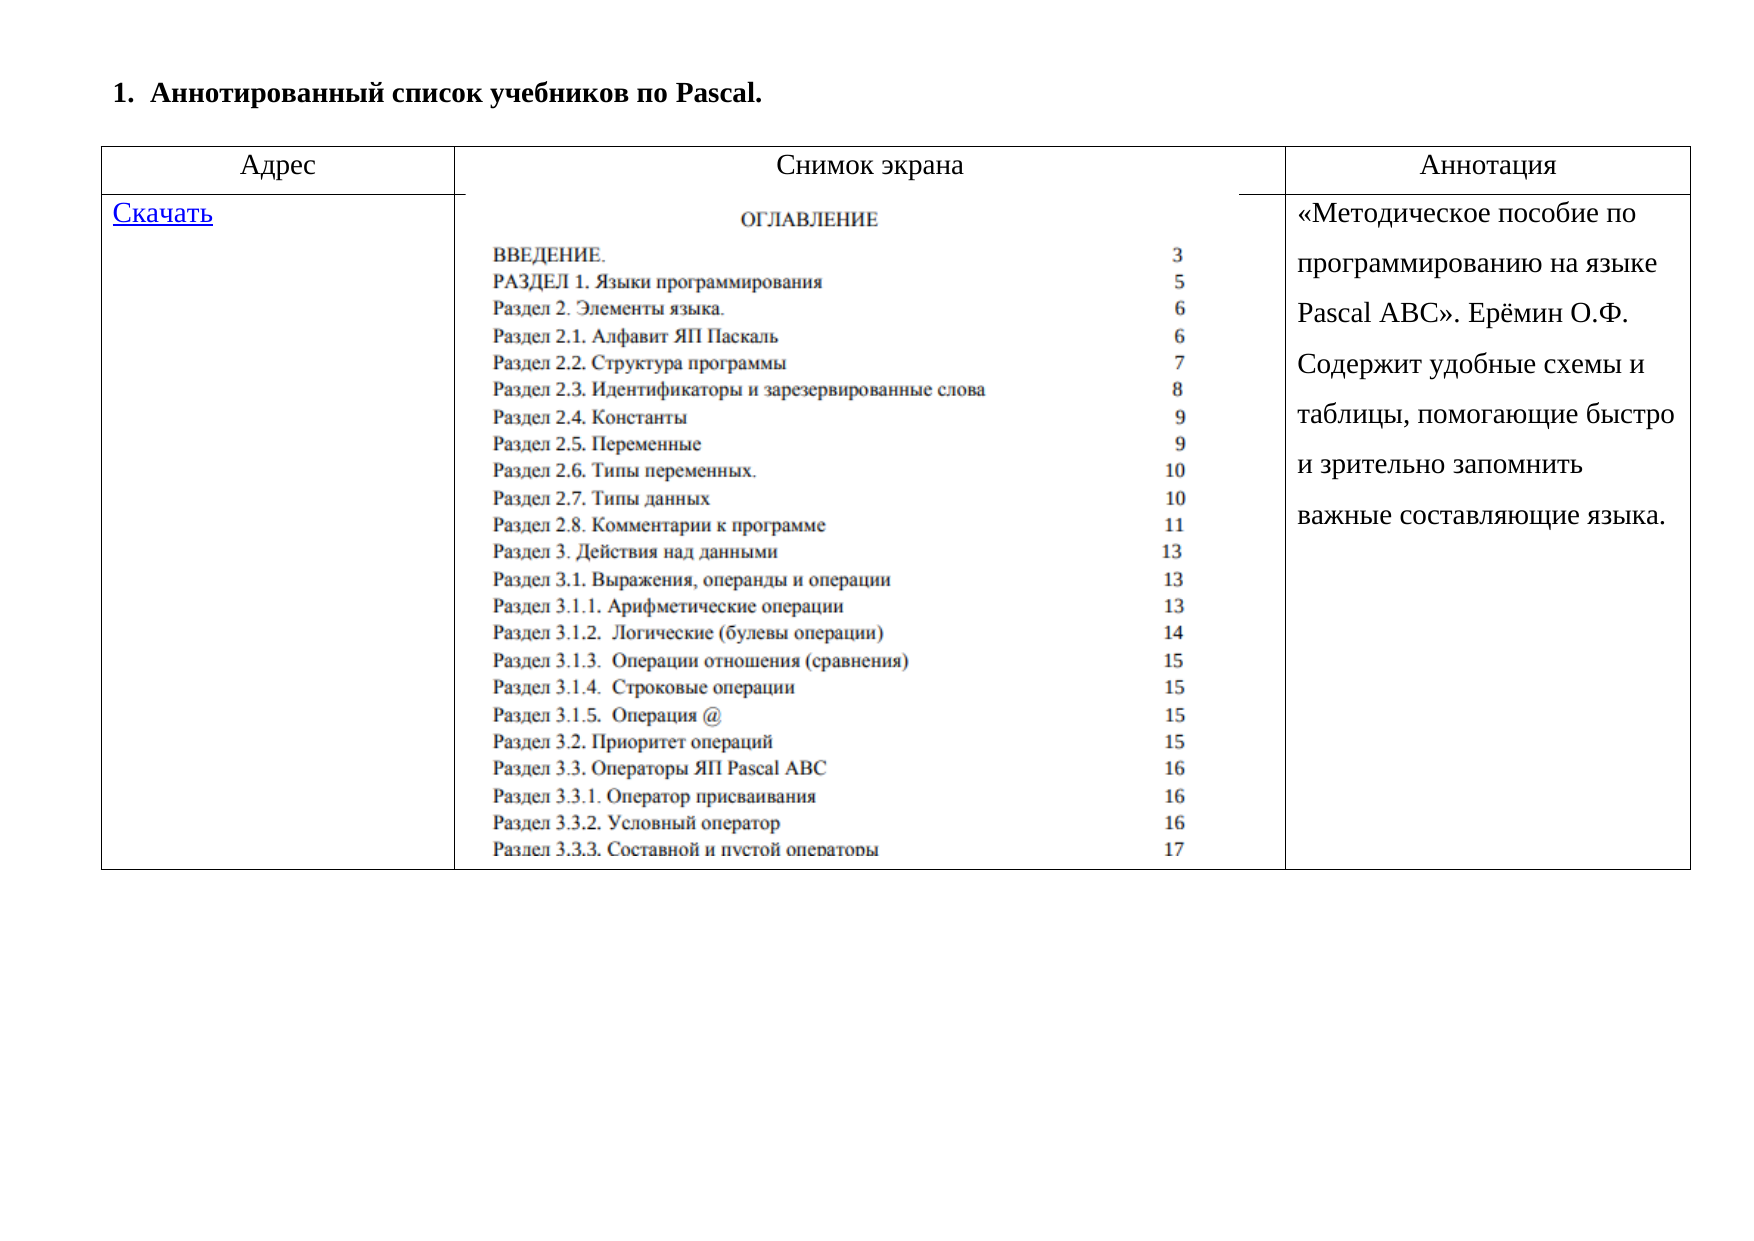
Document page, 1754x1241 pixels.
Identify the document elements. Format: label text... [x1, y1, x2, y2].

table_header Адрес [102, 147, 454, 194]
table_header Аннотация [1286, 147, 1690, 194]
list Аннотированный список учебников по Pascal. [112, 75, 1679, 108]
table_cell Скачать [102, 195, 454, 869]
table_cell «Методическое пособие по программированию на языке Pascal ABC». Ерёмин О.Ф. Содержит удобные схемы и таблицы, помогающие быстро и зрительно запомнить важные составляющие языка. [1286, 195, 1690, 869]
table_cell [455, 195, 1285, 869]
table_header Снимок экрана [455, 147, 1285, 194]
picture [465, 194, 1239, 856]
